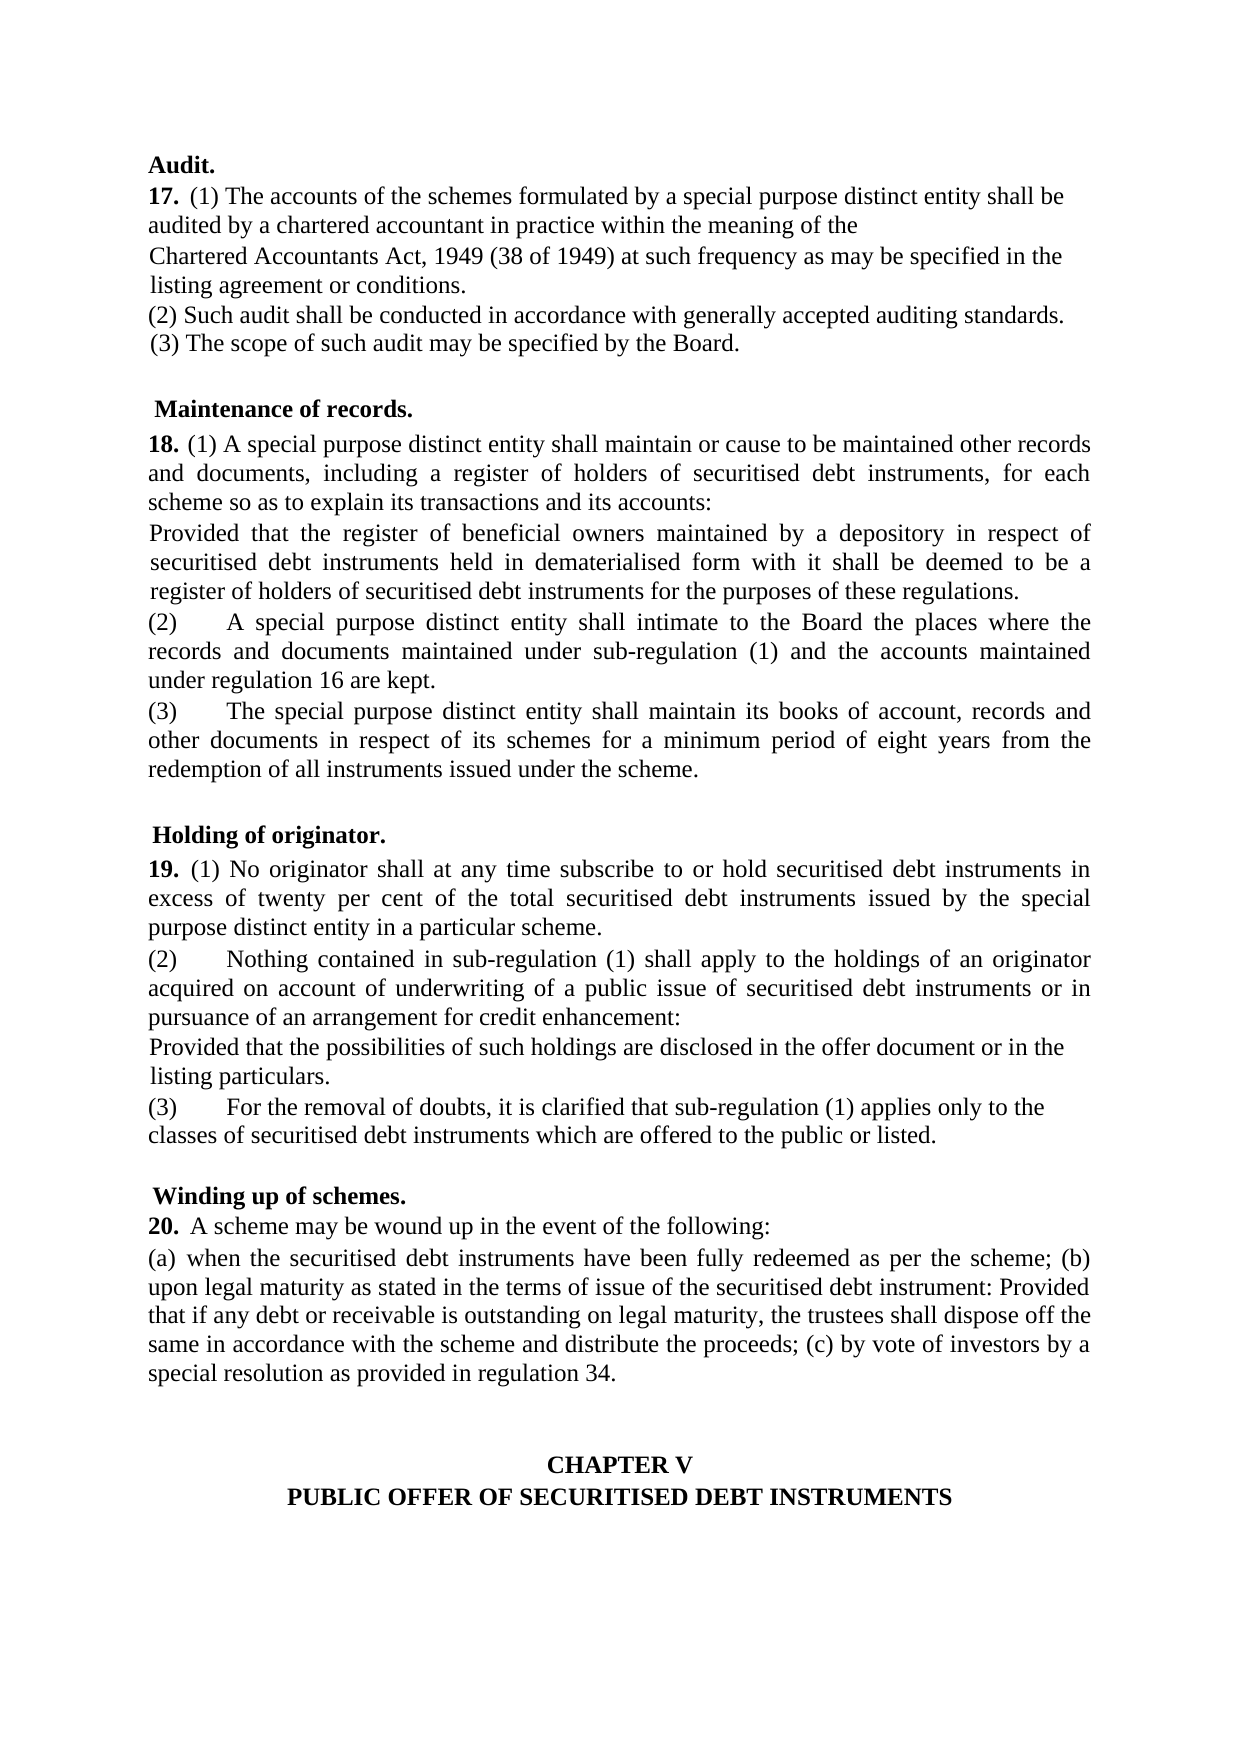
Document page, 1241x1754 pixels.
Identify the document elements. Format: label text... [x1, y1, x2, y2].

text Maintenance of records. [154, 394, 1092, 423]
text Audit. [148, 151, 1092, 179]
list when the securitised debt instruments have been fully redeemed as per the scheme; (b) upon legal maturity as stated in the terms of issue of the securitised debt instrument: Provided that if any debt or receivable is outstanding on legal maturity, the trustees shall dispose off the same in accordance with the scheme and distribute the proceeds; (c) by vote of investors by a special resolution as provided in regulation 34. [148, 1243, 1092, 1387]
text Chartered Accountants Act, 1949 (38 of 1949) at such frequency as may be specified in the listing agreement or conditions. [149, 241, 1090, 298]
text Provided that the possibilities of such holdings are disclosed in the offer document or in the listing particulars. [149, 1033, 1090, 1089]
text (3) The scope of such audit may be specified by the Board. [150, 328, 1092, 357]
list (1) No originator shall at any time subscribe to or hold securitised debt instruments in excess of twenty per cent of the total securitised debt instruments issued by the special purpose distinct entity in a particular scheme. [148, 854, 1092, 941]
list (1) A special purpose distinct entity shall maintain or cause to be maintained other records and documents, including a register of holders of securitised debt instruments, for each scheme so as to explain its transactions and its accounts: [148, 429, 1092, 515]
text Winding up of schemes. [152, 1181, 1092, 1209]
list The special purpose distinct entity shall maintain its books of account, records and other documents in respect of its schemes for a minimum period of eight years from the redemption of all instruments issued under the scheme. [148, 696, 1092, 783]
text CHAPTER V [148, 1451, 1092, 1479]
list A scheme may be wound up in the event of the following: [148, 1211, 1092, 1239]
list (1) The accounts of the schemes formulated by a special purpose distinct entity shall be audited by a chartered accountant in practice within the meaning of the [148, 182, 1092, 239]
text Holding of originator. [152, 820, 1092, 849]
list Nothing contained in sub-regulation (1) shall apply to the holdings of an originator acquired on account of underwriting of a public issue of securitised debt instruments or in pursuance of an arrangement for credit enhancement: [148, 944, 1092, 1030]
list For the removal of doubts, it is clarified that sub-regulation (1) applies only to the classes of securitised debt instruments which are offered to the public or listed. [148, 1092, 1092, 1149]
text PUBLIC OFFER OF SECURITISED DEBT INSTRUMENTS [148, 1482, 1092, 1510]
list A special purpose distinct entity shall intimate to the Board the places where the records and documents maintained under sub-regulation (1) and the accounts maintained under regulation 16 are kept. [148, 607, 1092, 693]
text Provided that the register of beneficial owners maintained by a depository in respect of securitised debt instruments held in dematerialised form with it shall be deemed to be a register of holders of securitised debt instruments for the purposes of these regulations. [149, 518, 1092, 604]
text (2) Such audit shall be conducted in accordance with generally accepted auditing standards. [148, 300, 1092, 328]
